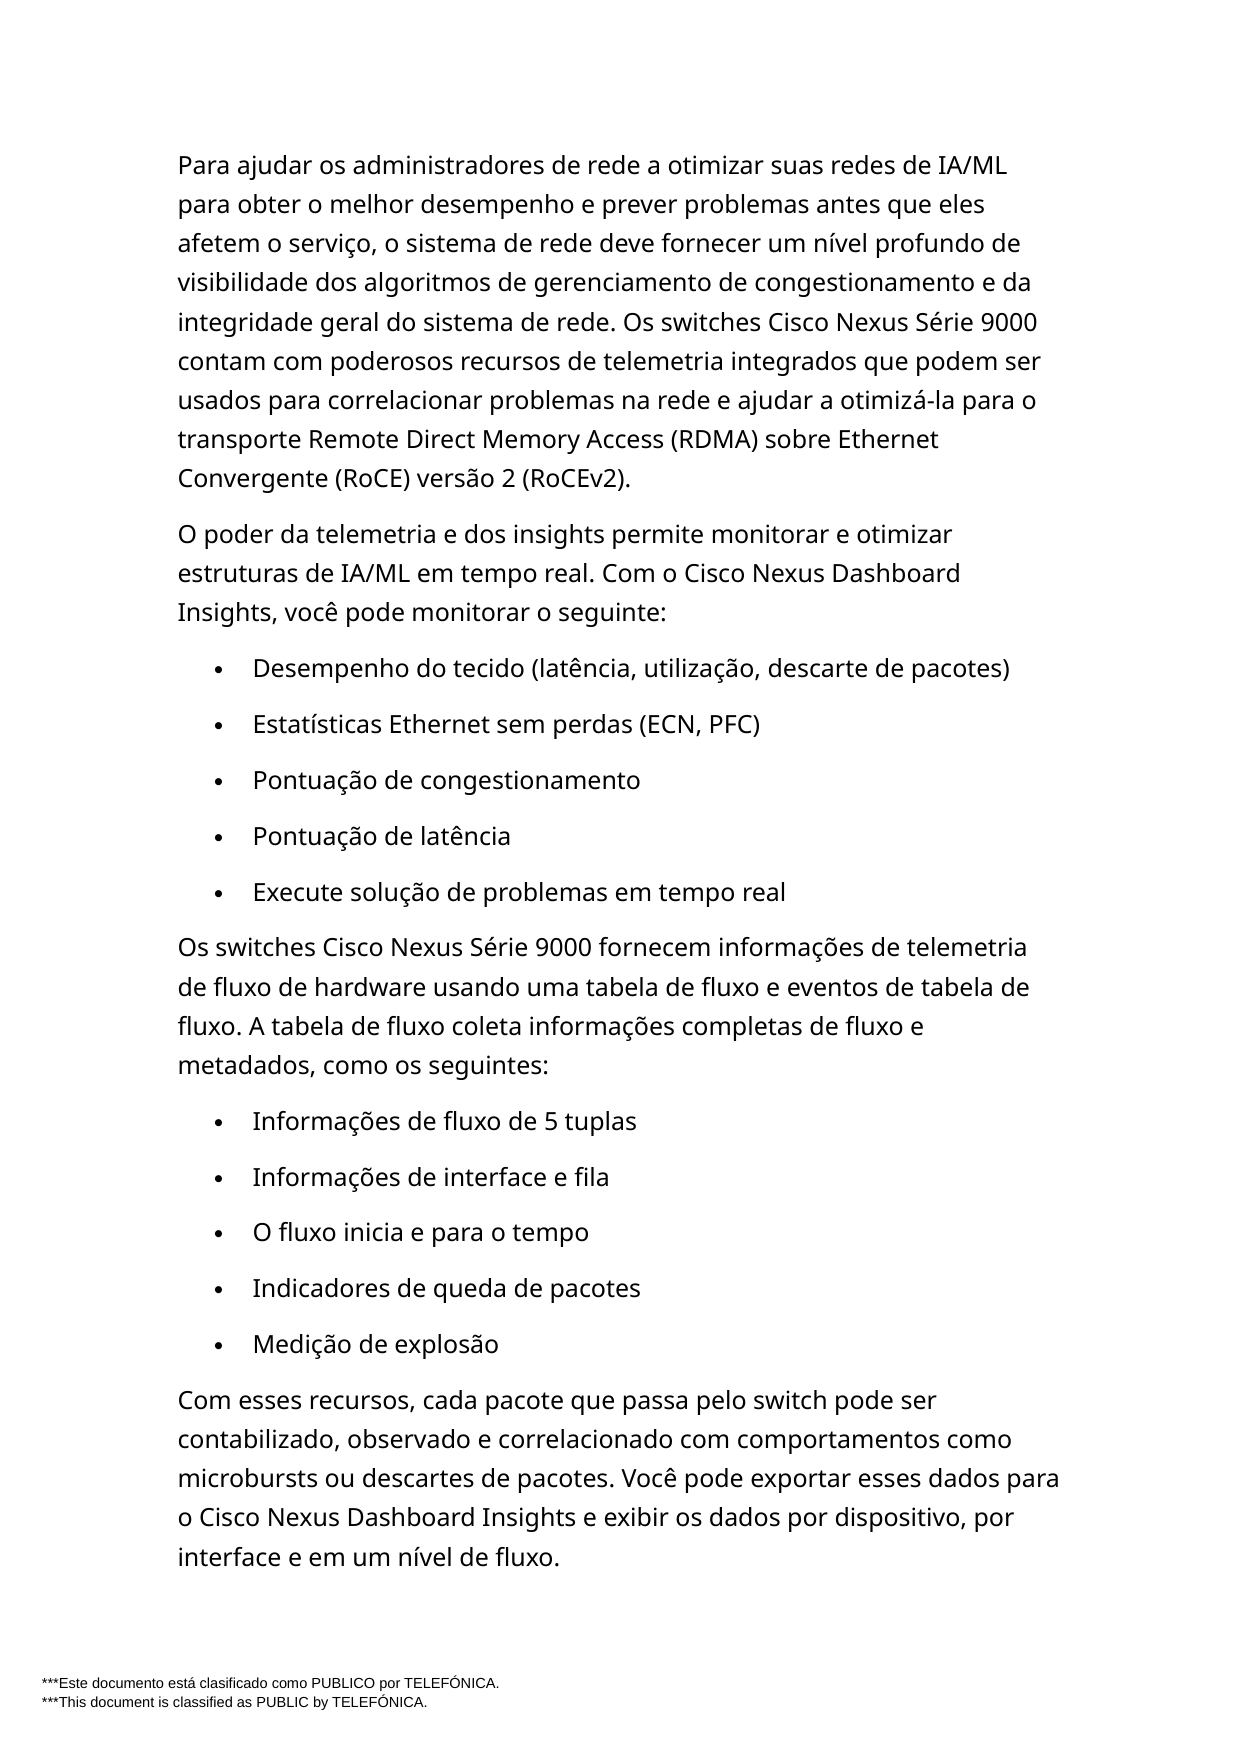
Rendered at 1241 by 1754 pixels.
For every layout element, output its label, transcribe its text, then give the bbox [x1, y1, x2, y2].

list Informações de interface e fila [215, 1159, 1063, 1193]
list Desempenho do tecido (latência, utilização, descarte de pacotes) [215, 651, 1063, 685]
text O poder da telemetria e dos insights permite monitorar e otimizar estruturas de IA/ML em tempo real. Com o Cisco Nexus Dashboard Insights, você pode monitorar o seguinte: [177, 517, 1063, 629]
list Execute solução de problemas em tempo real [215, 874, 1063, 908]
text Para ajudar os administradores de rede a otimizar suas redes de IA/ML para obter o melhor desempenho e prever problemas antes que eles afetem o serviço, o sistema de rede deve fornecer um nível profundo de visibilidade dos algoritmos de gerenciamento de congestionamento e da integridade geral do sistema de rede. Os switches Cisco Nexus Série 9000 contam com poderosos recursos de telemetria integrados que podem ser usados ​​para correlacionar problemas na rede e ajudar a otimizá-la para o transporte Remote Direct Memory Access (RDMA) sobre Ethernet Convergente (RoCE) versão 2 (RoCEv2). [177, 148, 1063, 495]
list Pontuação de latência [215, 818, 1063, 852]
text Com esses recursos, cada pacote que passa pelo switch pode ser contabilizado, observado e correlacionado com comportamentos como microbursts ou descartes de pacotes. Você pode exportar esses dados para o Cisco Nexus Dashboard Insights e exibir os dados por dispositivo, por interface e em um nível de fluxo. [177, 1383, 1063, 1573]
list Indicadores de queda de pacotes [215, 1271, 1063, 1305]
list Estatísticas Ethernet sem perdas (ECN, PFC) [215, 707, 1063, 741]
list Medição de explosão [215, 1327, 1063, 1361]
text Os switches Cisco Nexus Série 9000 fornecem informações de telemetria de fluxo de hardware usando uma tabela de fluxo e eventos de tabela de fluxo. A tabela de fluxo coleta informações completas de fluxo e metadados, como os seguintes: [177, 930, 1063, 1082]
list Informações de fluxo de 5 tuplas [215, 1103, 1063, 1137]
list Pontuação de congestionamento [215, 763, 1063, 797]
list O fluxo inicia e para o tempo [215, 1215, 1063, 1249]
